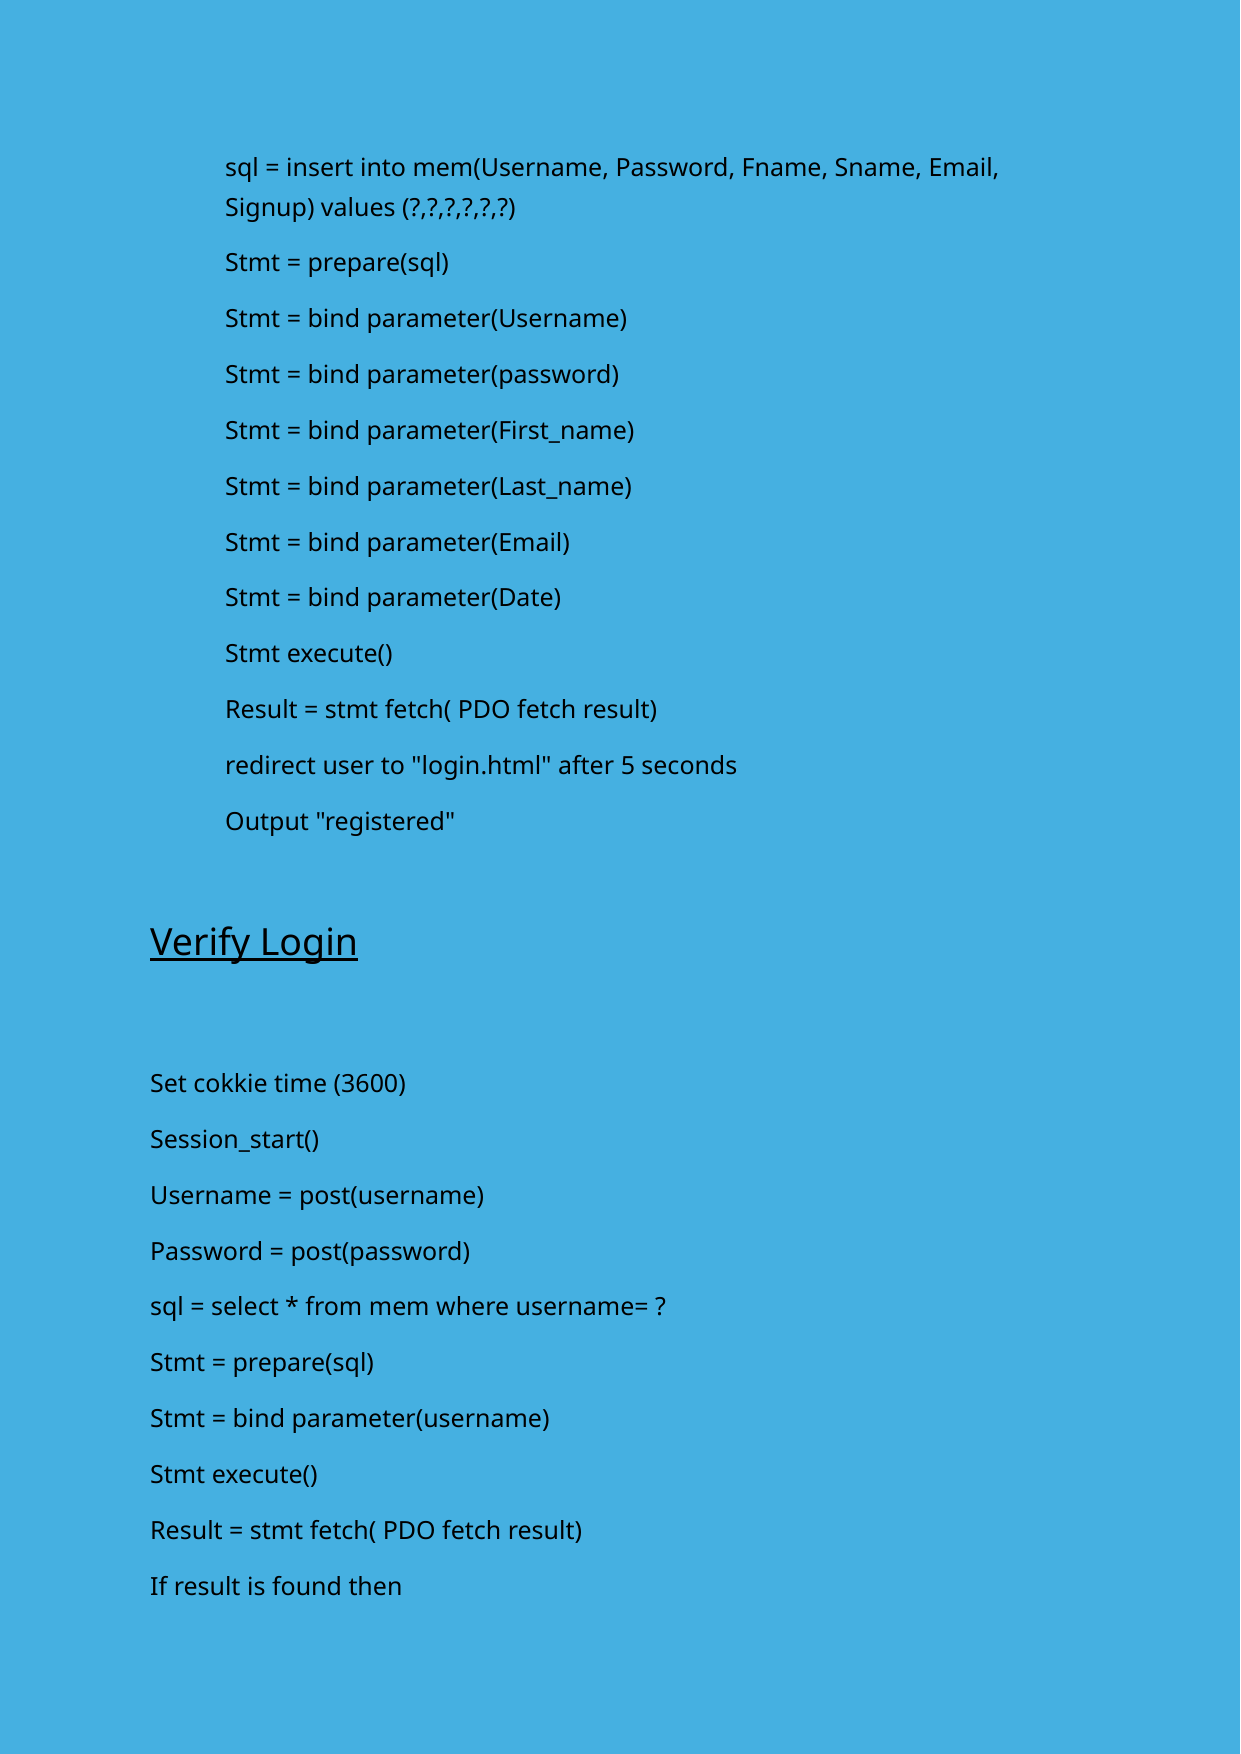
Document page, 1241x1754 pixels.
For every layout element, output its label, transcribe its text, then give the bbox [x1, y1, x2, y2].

text If result is found then [150, 1568, 1090, 1602]
text Stmt = bind parameter(username) [150, 1401, 1090, 1435]
text Password = post(password) [150, 1233, 1090, 1267]
text Stmt = bind parameter(Date) [150, 580, 1090, 614]
text sql = select * from mem where username= ? [150, 1289, 1090, 1323]
text Verify Login [150, 915, 1090, 966]
text Stmt = bind parameter(First_name) [150, 412, 1090, 447]
text sql = insert into mem(Username, Password, Fname, Sname, Email, Signup) values (?,?,?,?,?,?) [225, 150, 1090, 223]
text Set cokkie time (3600) [150, 1066, 1090, 1100]
text Stmt = prepare(sql) [150, 245, 1090, 279]
text Stmt = prepare(sql) [150, 1345, 1090, 1379]
text Result = stmt fetch( PDO fetch result) [150, 1512, 1090, 1546]
text Stmt = bind parameter(password) [150, 357, 1090, 391]
text Username = post(username) [150, 1177, 1090, 1211]
text Stmt execute() [150, 636, 1090, 670]
text Stmt execute() [150, 1456, 1090, 1491]
text Stmt = bind parameter(Email) [150, 524, 1090, 558]
text Result = stmt fetch( PDO fetch result) [150, 692, 1090, 726]
text redirect user to "login.html" after 5 seconds [225, 747, 1090, 782]
text Stmt = bind parameter(Username) [150, 301, 1090, 335]
text Session_start() [150, 1121, 1090, 1156]
text Output "registered" [225, 803, 1090, 837]
text Stmt = bind parameter(Last_name) [150, 468, 1090, 502]
